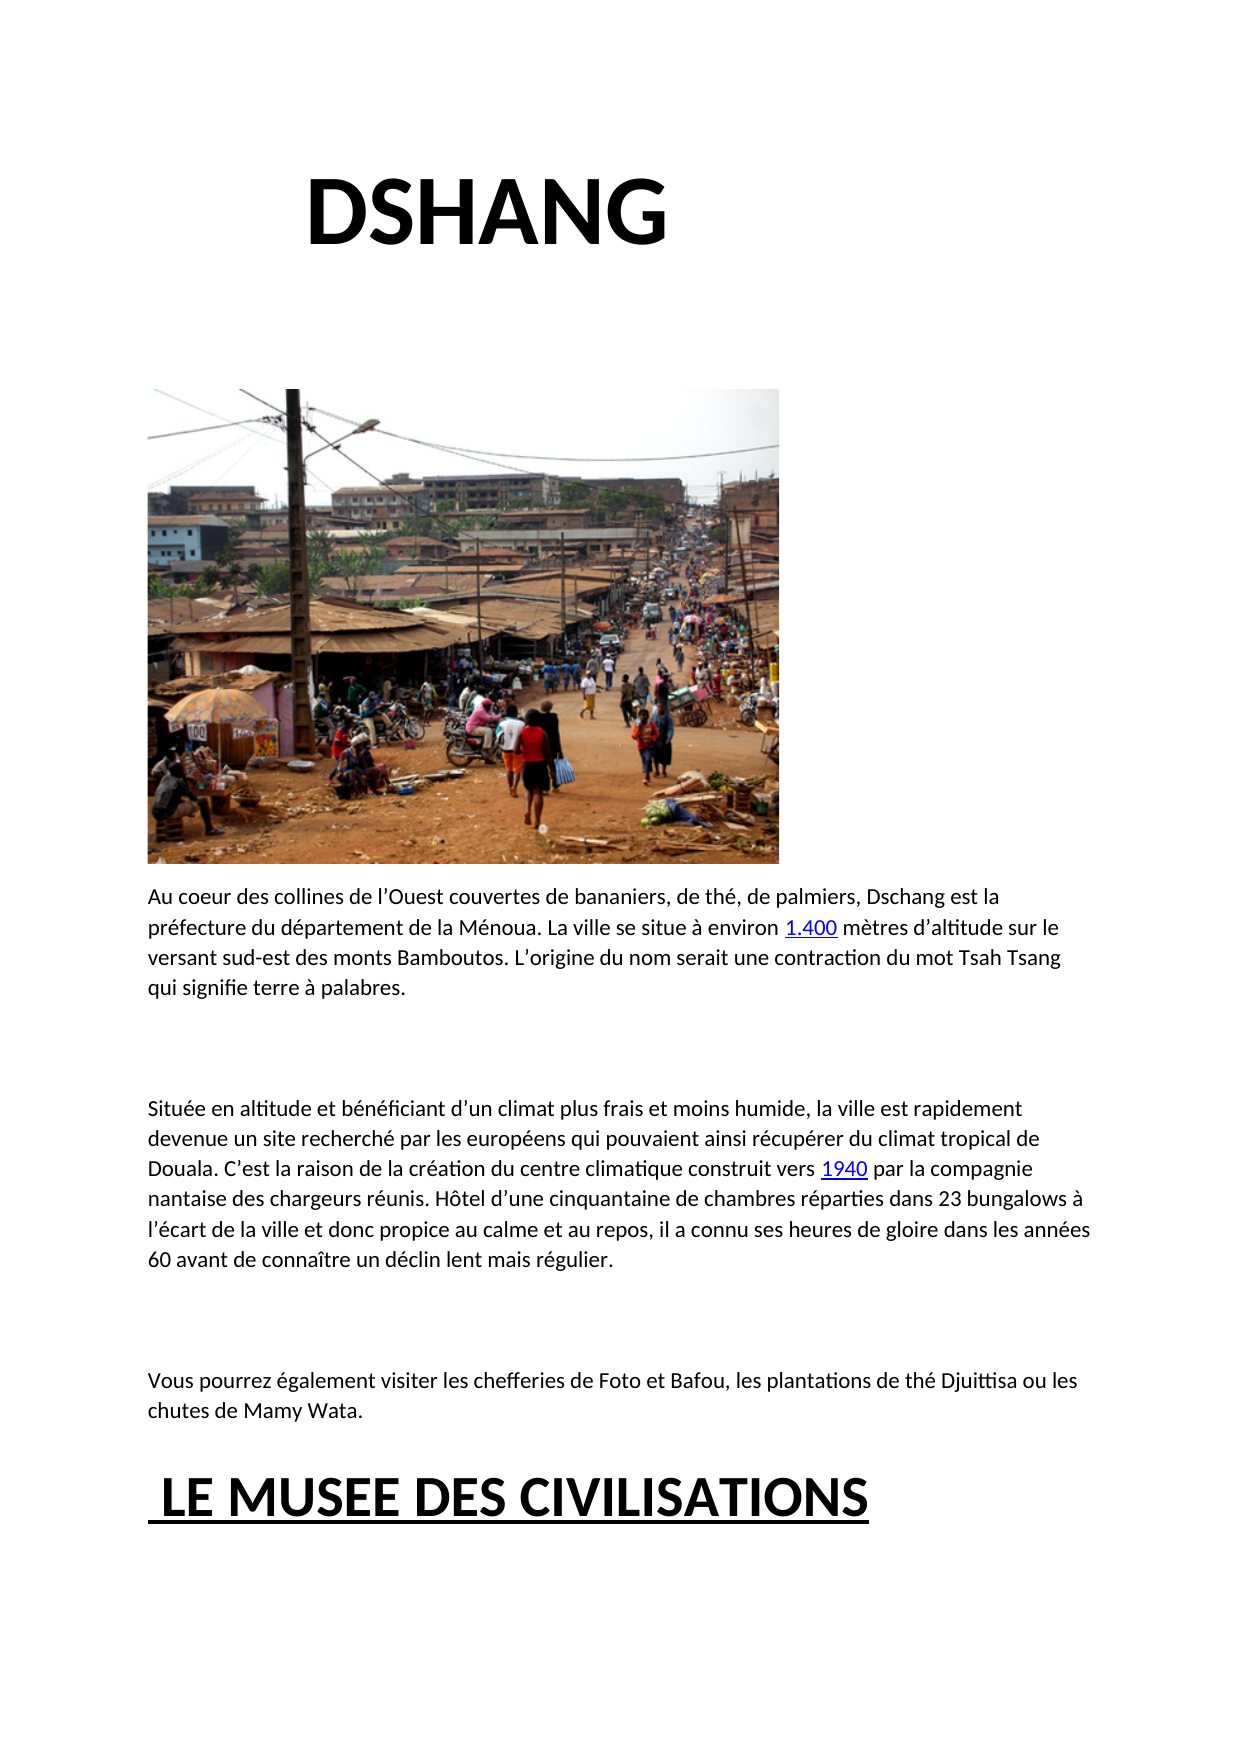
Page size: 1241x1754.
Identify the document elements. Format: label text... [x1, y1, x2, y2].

picture [147, 389, 780, 864]
text DSHANG [148, 148, 1093, 270]
text Au coeur des collines de l’Ouest couvertes de bananiers, de thé, de palmiers, Dschang est la préfecture du département de la Ménoua. La ville se situe à environ 1.400 mètres d’altitude sur le versant sud-est des monts Bamboutos. L’origine du nom serait une contraction du mot Tsah Tsang qui signifie terre à palabres. Située en altitude et bénéficiant d’un climat plus frais et moins humide, la ville est rapidement devenue un site recherché par les européens qui pouvaient ainsi récupérer du climat tropical de Douala. C’est la raison de la création du centre climatique construit vers 1940 par la compagnie nantaise des chargeurs réunis. Hôtel d’une cinquantaine de chambres réparties dans 23 bungalows à l’écart de la ville et donc propice au calme et au repos, il a connu ses heures de gloire dans les années 60 avant de connaître un déclin lent mais régulier. Vous pourrez également visiter les chefferies de Foto et Bafou, les plantations de thé Djuittisa ou les chutes de Mamy Wata. LE MUSEE DES CIVILISATIONS [148, 882, 1093, 1531]
